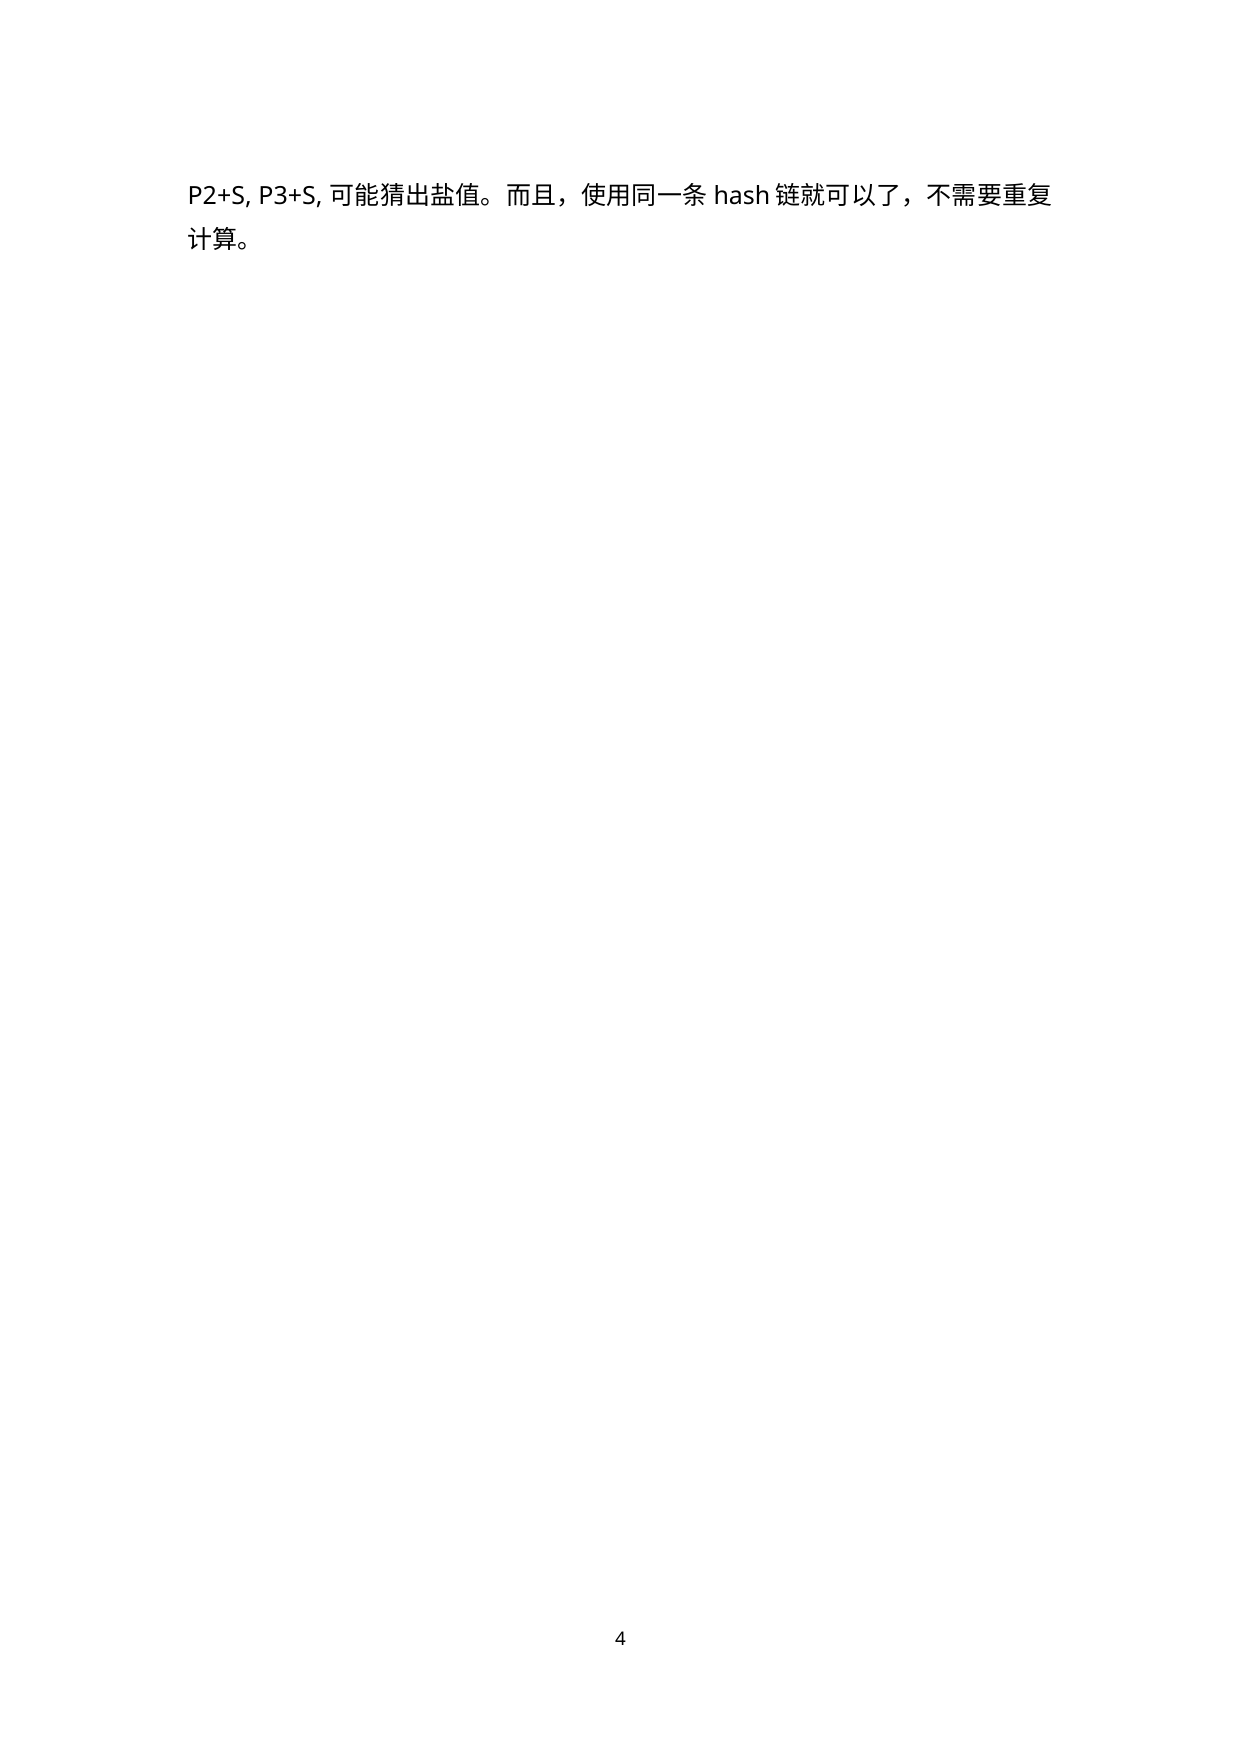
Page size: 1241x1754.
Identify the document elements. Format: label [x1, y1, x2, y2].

text [187, 172, 1053, 260]
